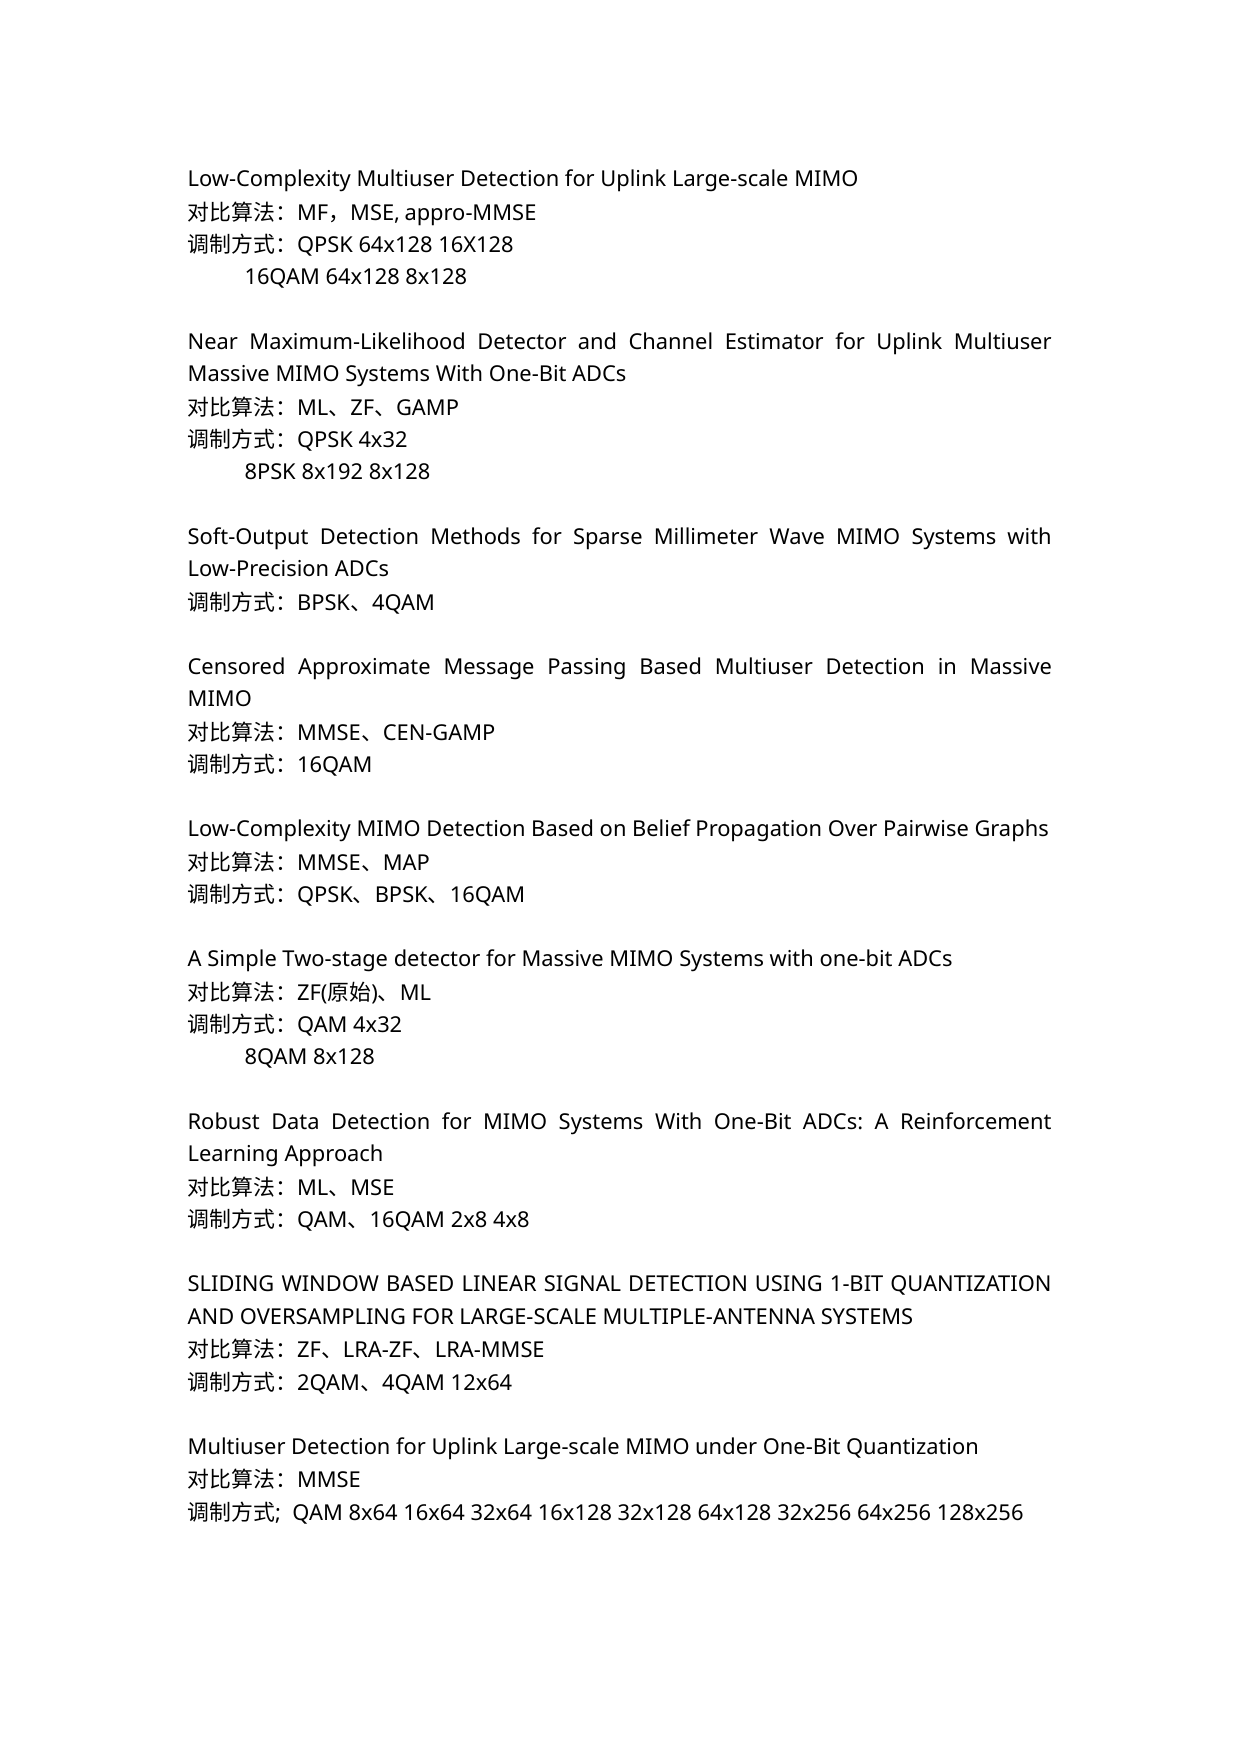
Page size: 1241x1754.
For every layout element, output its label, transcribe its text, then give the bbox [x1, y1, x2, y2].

text 16QAM 64x128 8x128 [187, 259, 1053, 292]
text 调制方式：BPSK、4QAM [187, 584, 1053, 617]
text 对比算法：ZF、LRA-ZF、LRA-MMSE [187, 1332, 1053, 1364]
text 对比算法：MMSE、MAP [187, 844, 1053, 877]
text A Simple Two-stage detector for Massive MIMO Systems with one-bit ADCs [187, 942, 1053, 974]
text 调制方式：QAM 4x32 [187, 1007, 1053, 1039]
text 对比算法：MF，MSE, appro-MMSE [187, 194, 1053, 227]
text 调制方式：2QAM、4QAM 12x64 [187, 1364, 1053, 1397]
text 调制方式：16QAM [187, 747, 1053, 779]
text Robust Data Detection for MIMO Systems With One-Bit ADCs: A Reinforcement Learning Approach [187, 1104, 1053, 1169]
text 调制方式; QAM 8x64 16x64 32x64 16x128 32x128 64x128 32x256 64x256 128x256 [187, 1494, 1053, 1527]
text Soft-Output Detection Methods for Sparse Millimeter Wave MIMO Systems with Low-Precision ADCs [187, 519, 1053, 584]
text 调制方式：QPSK 4x32 [187, 422, 1053, 454]
text 对比算法：MMSE [187, 1462, 1053, 1494]
text 对比算法：MMSE、CEN-GAMP [187, 714, 1053, 747]
text 调制方式：QAM、16QAM 2x8 4x8 [187, 1202, 1053, 1234]
text Near Maximum-Likelihood Detector and Channel Estimator for Uplink Multiuser Massive MIMO Systems With One-Bit ADCs [187, 324, 1053, 389]
text 对比算法：ZF(原始)、ML [187, 974, 1053, 1007]
text 8PSK 8x192 8x128 [187, 454, 1053, 487]
text 调制方式：QPSK 64x128 16X128 [187, 227, 1053, 259]
text SLIDING WINDOW BASED LINEAR SIGNAL DETECTION USING 1-BIT QUANTIZATION AND OVERSAMPLING FOR LARGE-SCALE MULTIPLE-ANTENNA SYSTEMS [187, 1267, 1053, 1332]
text Censored Approximate Message Passing Based Multiuser Detection in Massive MIMO [187, 649, 1053, 714]
text 对比算法：ML、ZF、GAMP [187, 389, 1053, 422]
text 8QAM 8x128 [187, 1039, 1053, 1072]
text 调制方式：QPSK、BPSK、16QAM [187, 877, 1053, 909]
text Low-Complexity MIMO Detection Based on Belief Propagation Over Pairwise Graphs [187, 812, 1053, 844]
text Low-Complexity Multiuser Detection for Uplink Large-scale MIMO [187, 162, 1053, 194]
text 对比算法：ML、MSE [187, 1169, 1053, 1202]
text Multiuser Detection for Uplink Large-scale MIMO under One-Bit Quantization [187, 1429, 1053, 1462]
